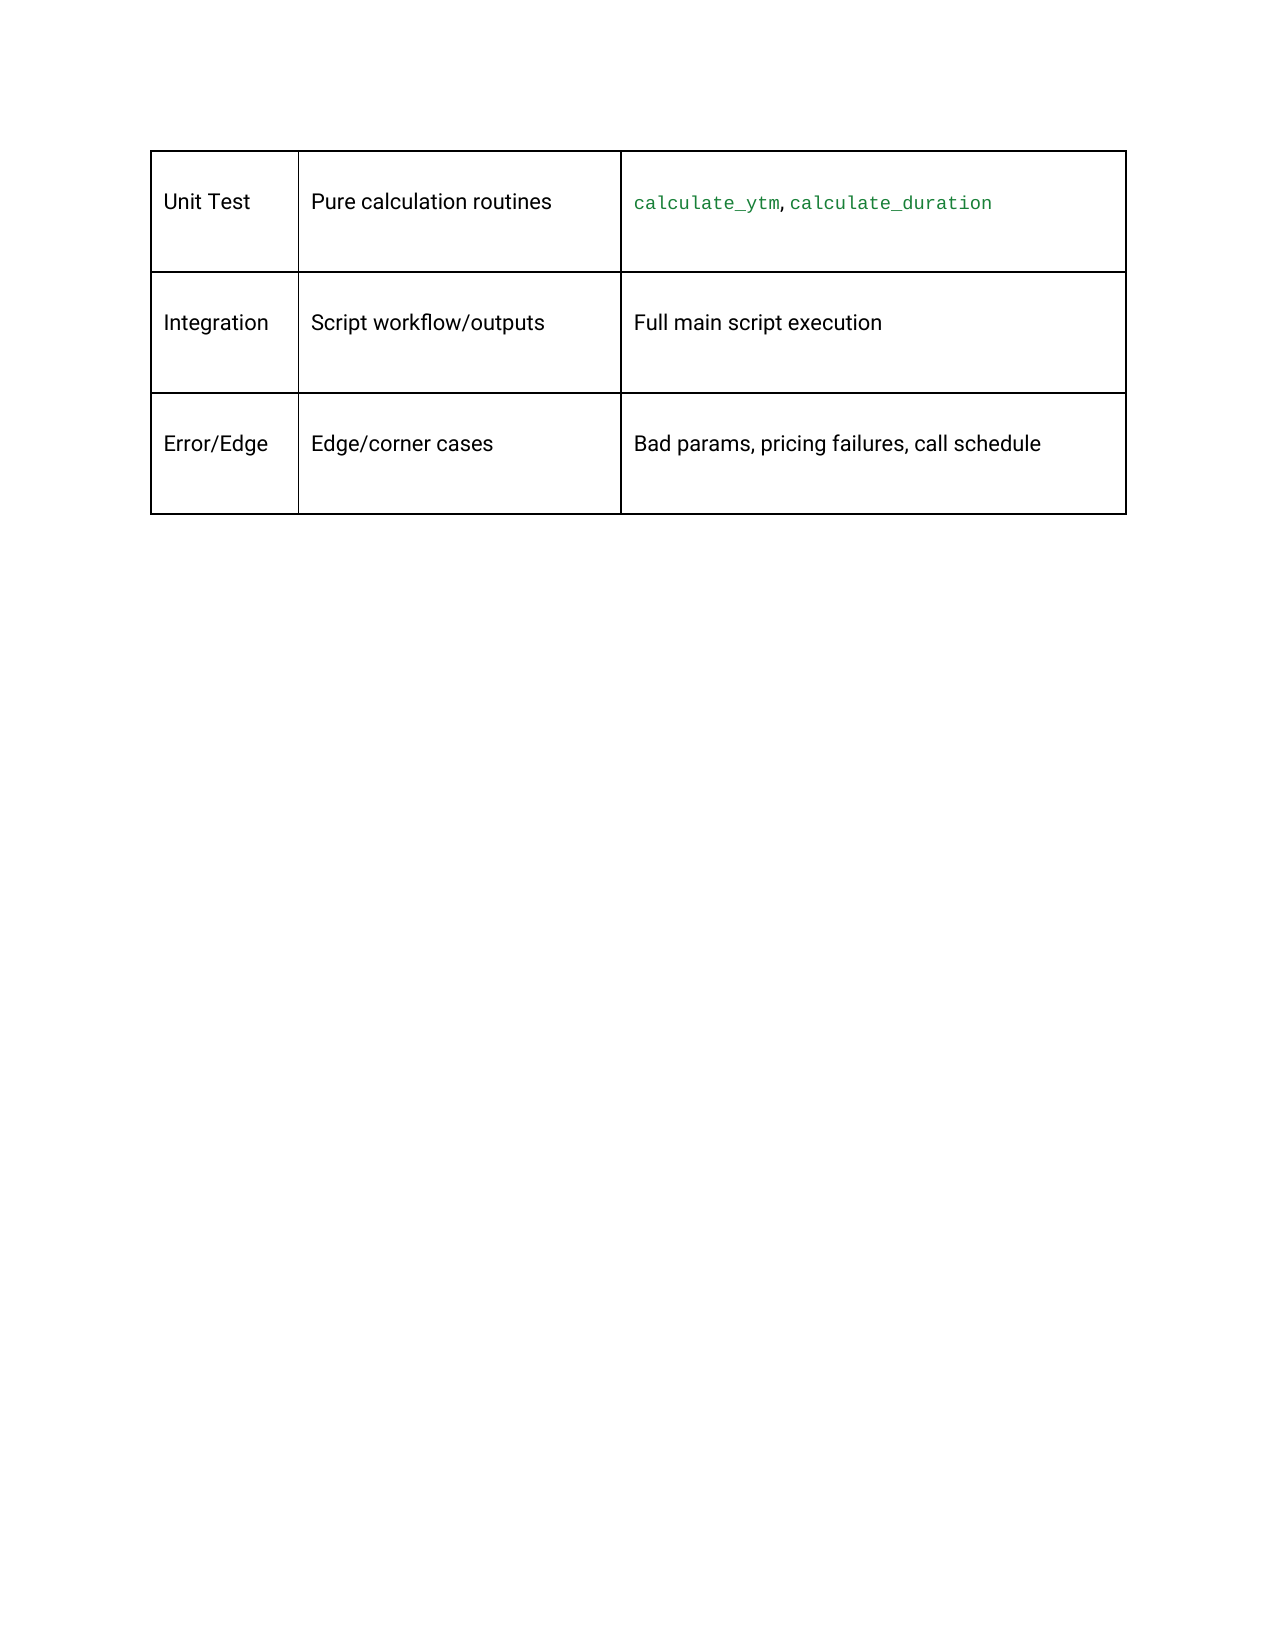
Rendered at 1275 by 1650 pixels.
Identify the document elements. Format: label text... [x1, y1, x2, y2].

table_cell Error/Edge [152, 394, 298, 513]
table_cell calculate_ytm, calculate_duration [622, 152, 1125, 271]
table_cell Pure calculation routines [299, 152, 620, 271]
table_cell Integration [152, 273, 298, 392]
table_cell Script workflow/outputs [299, 273, 620, 392]
table_cell Unit Test [152, 152, 298, 271]
table_cell Full main script execution [622, 273, 1125, 392]
table_cell Edge/corner cases [299, 394, 620, 513]
table_cell Bad params, pricing failures, call schedule [622, 394, 1125, 513]
